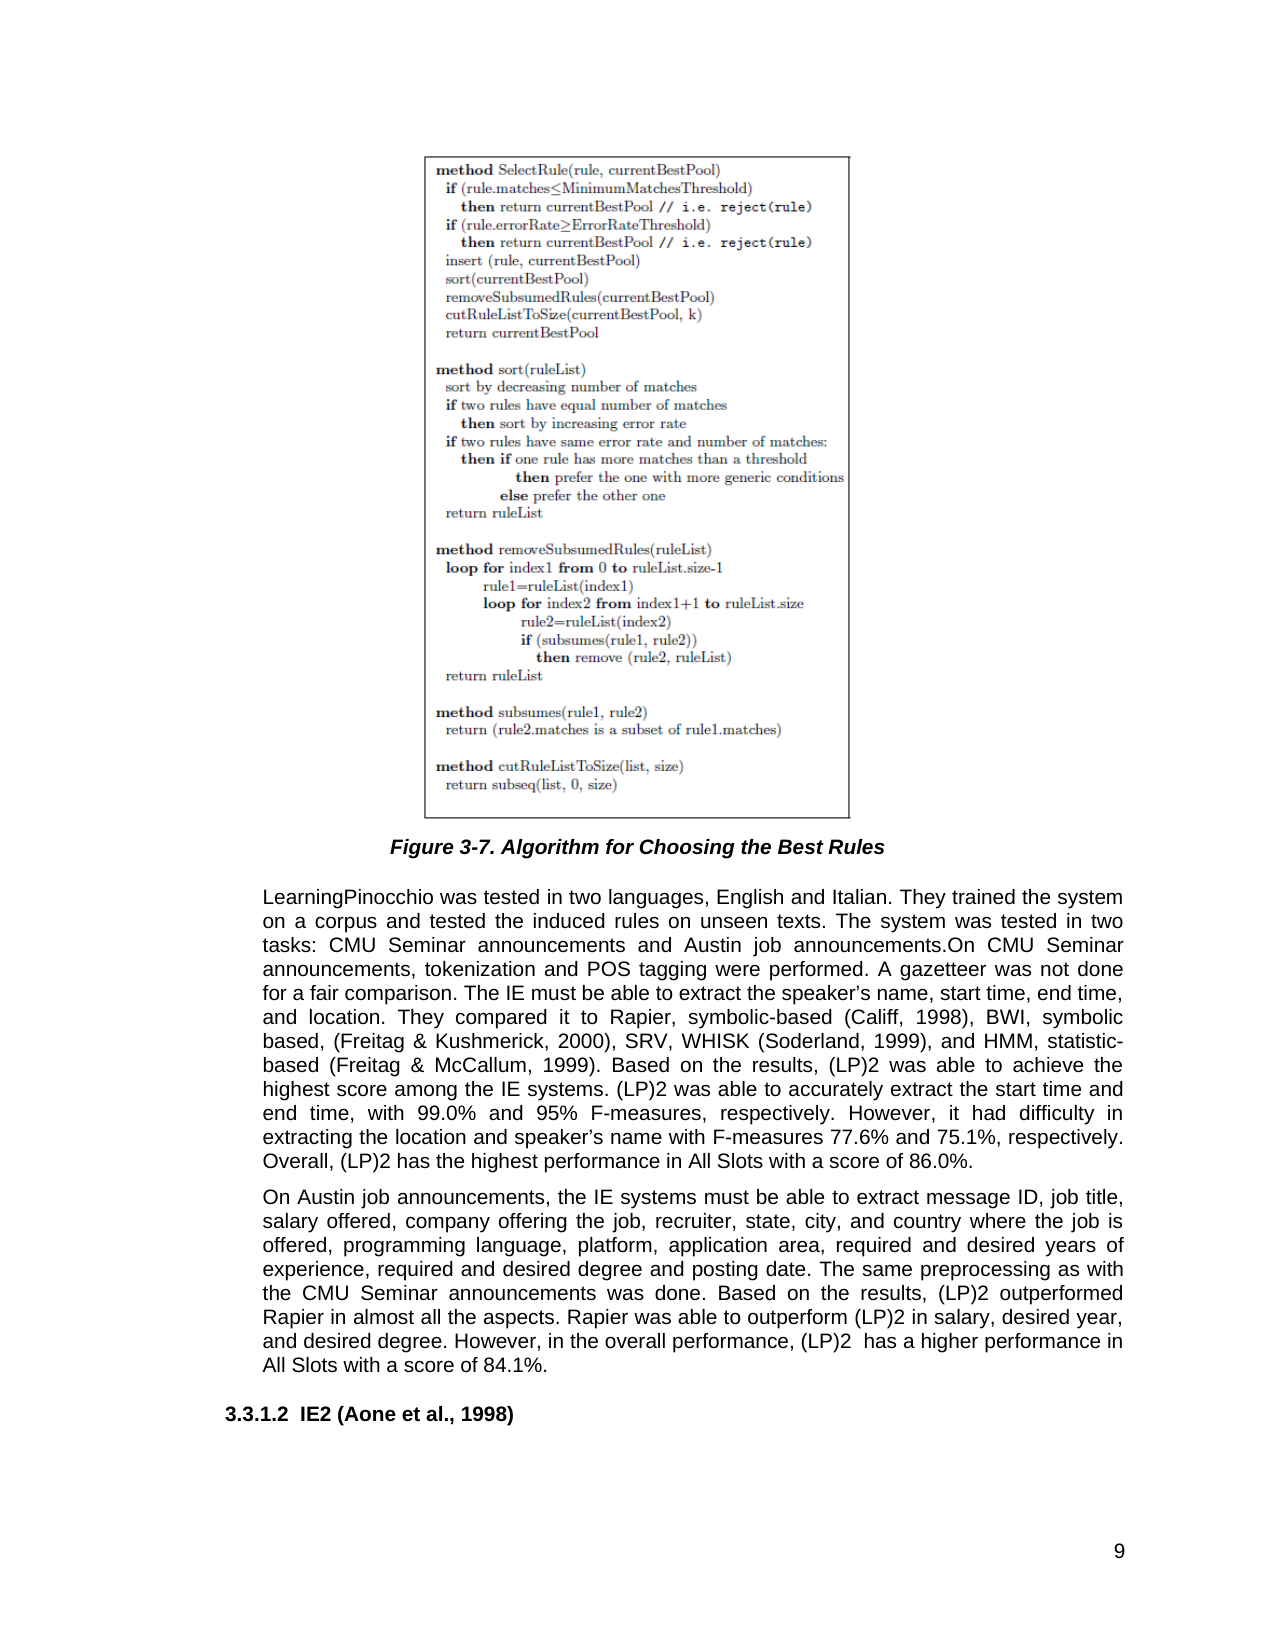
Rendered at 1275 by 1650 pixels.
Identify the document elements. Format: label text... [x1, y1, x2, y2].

picture [418, 150, 856, 826]
subtitle IE2 (Aone et al., 1998) [225, 1402, 1125, 1426]
text On Austin job announcements, the IE systems must be able to extract message ID, job title, salary offered, company offering the job, recruiter, state, city, and country where the job is offered, programming language, platform, application area, required and desired years of experience, required and desired degree and posting date. The same preprocessing as with the CMU Seminar announcements was done. Based on the results, (LP)2 outperformed Rapier in almost all the aspects. Rapier was able to outperform (LP)2 in salary, desired year, and desired degree. However, in the overall performance, (LP)2 has a higher performance in All Slots with a score of 84.1%. [262, 1185, 1125, 1377]
